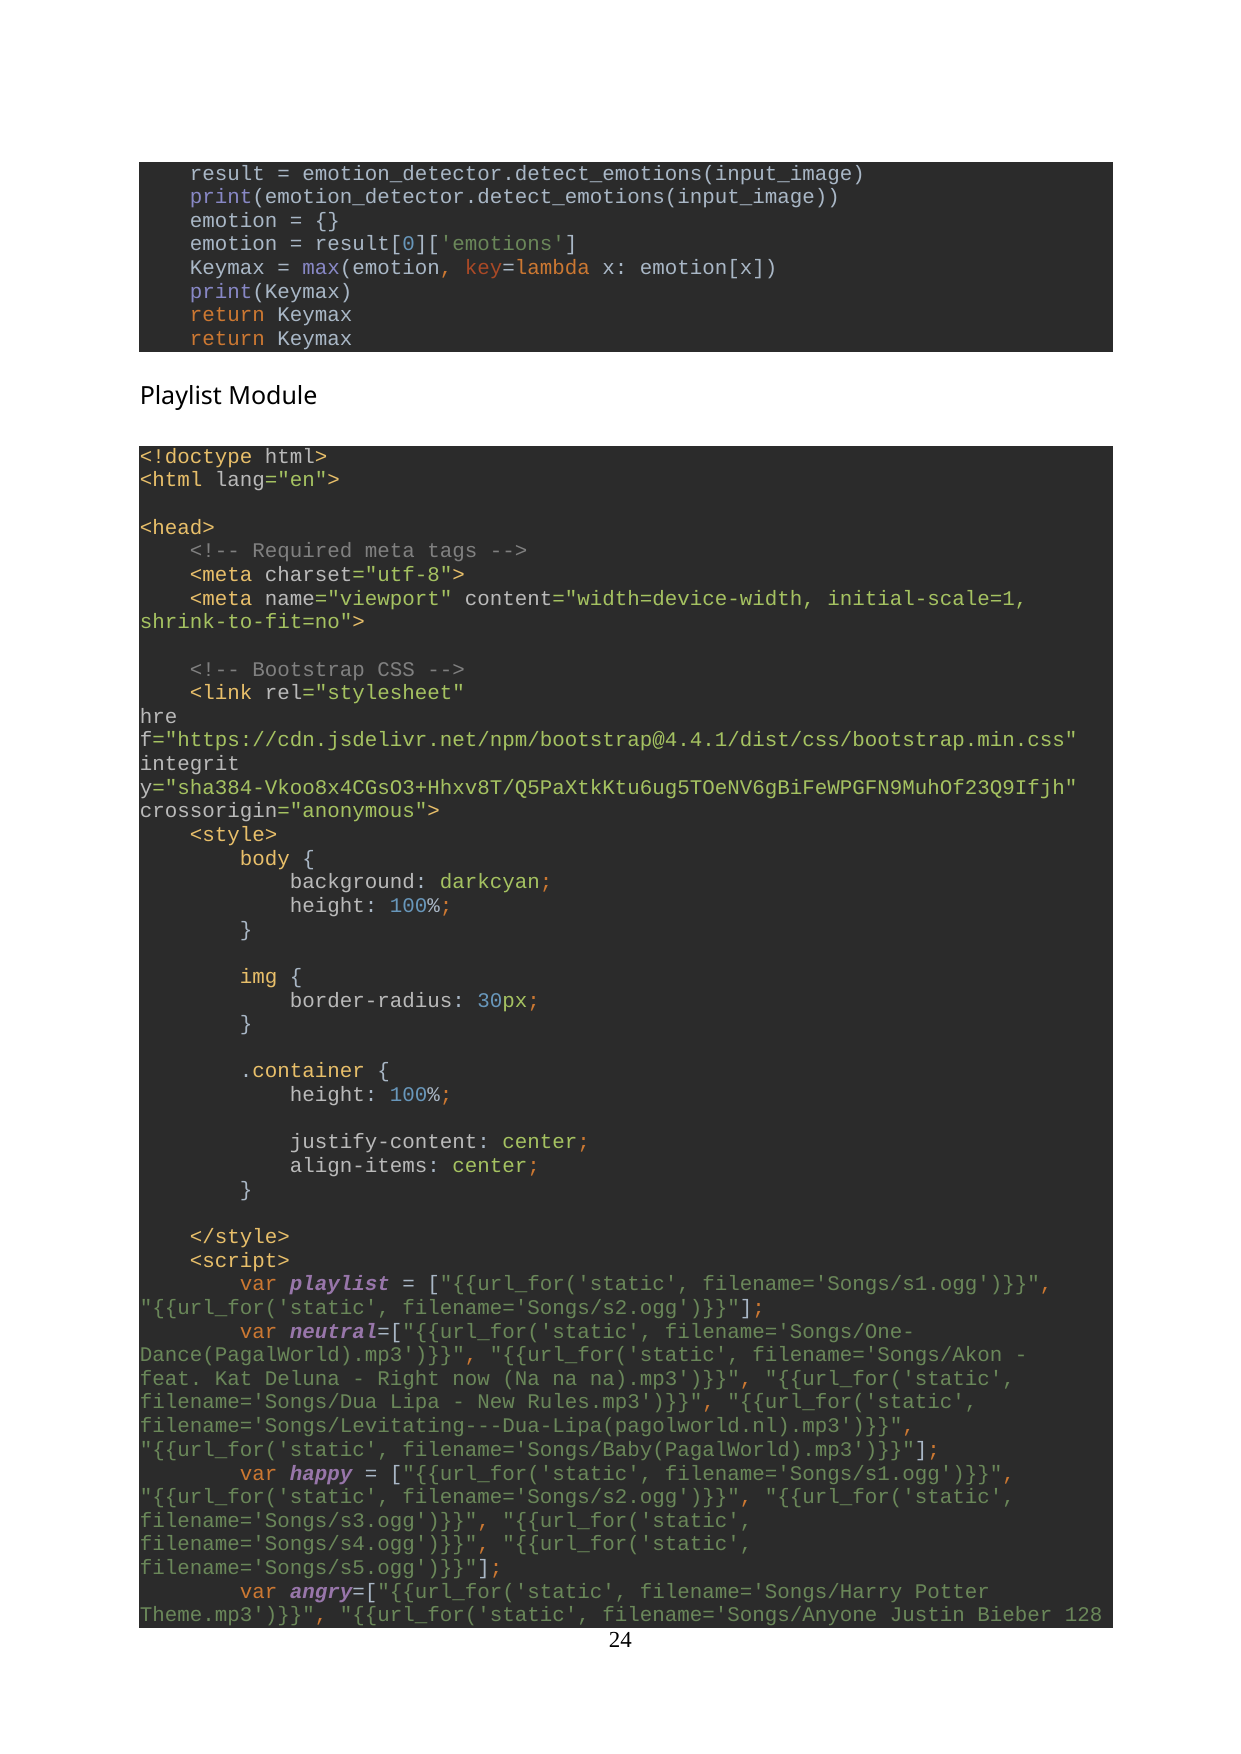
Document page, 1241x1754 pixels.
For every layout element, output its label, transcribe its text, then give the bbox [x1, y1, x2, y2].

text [139, 446, 1113, 1628]
text Playlist Module [139, 378, 1113, 412]
text return Keymax [139, 328, 1113, 352]
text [139, 162, 1113, 328]
